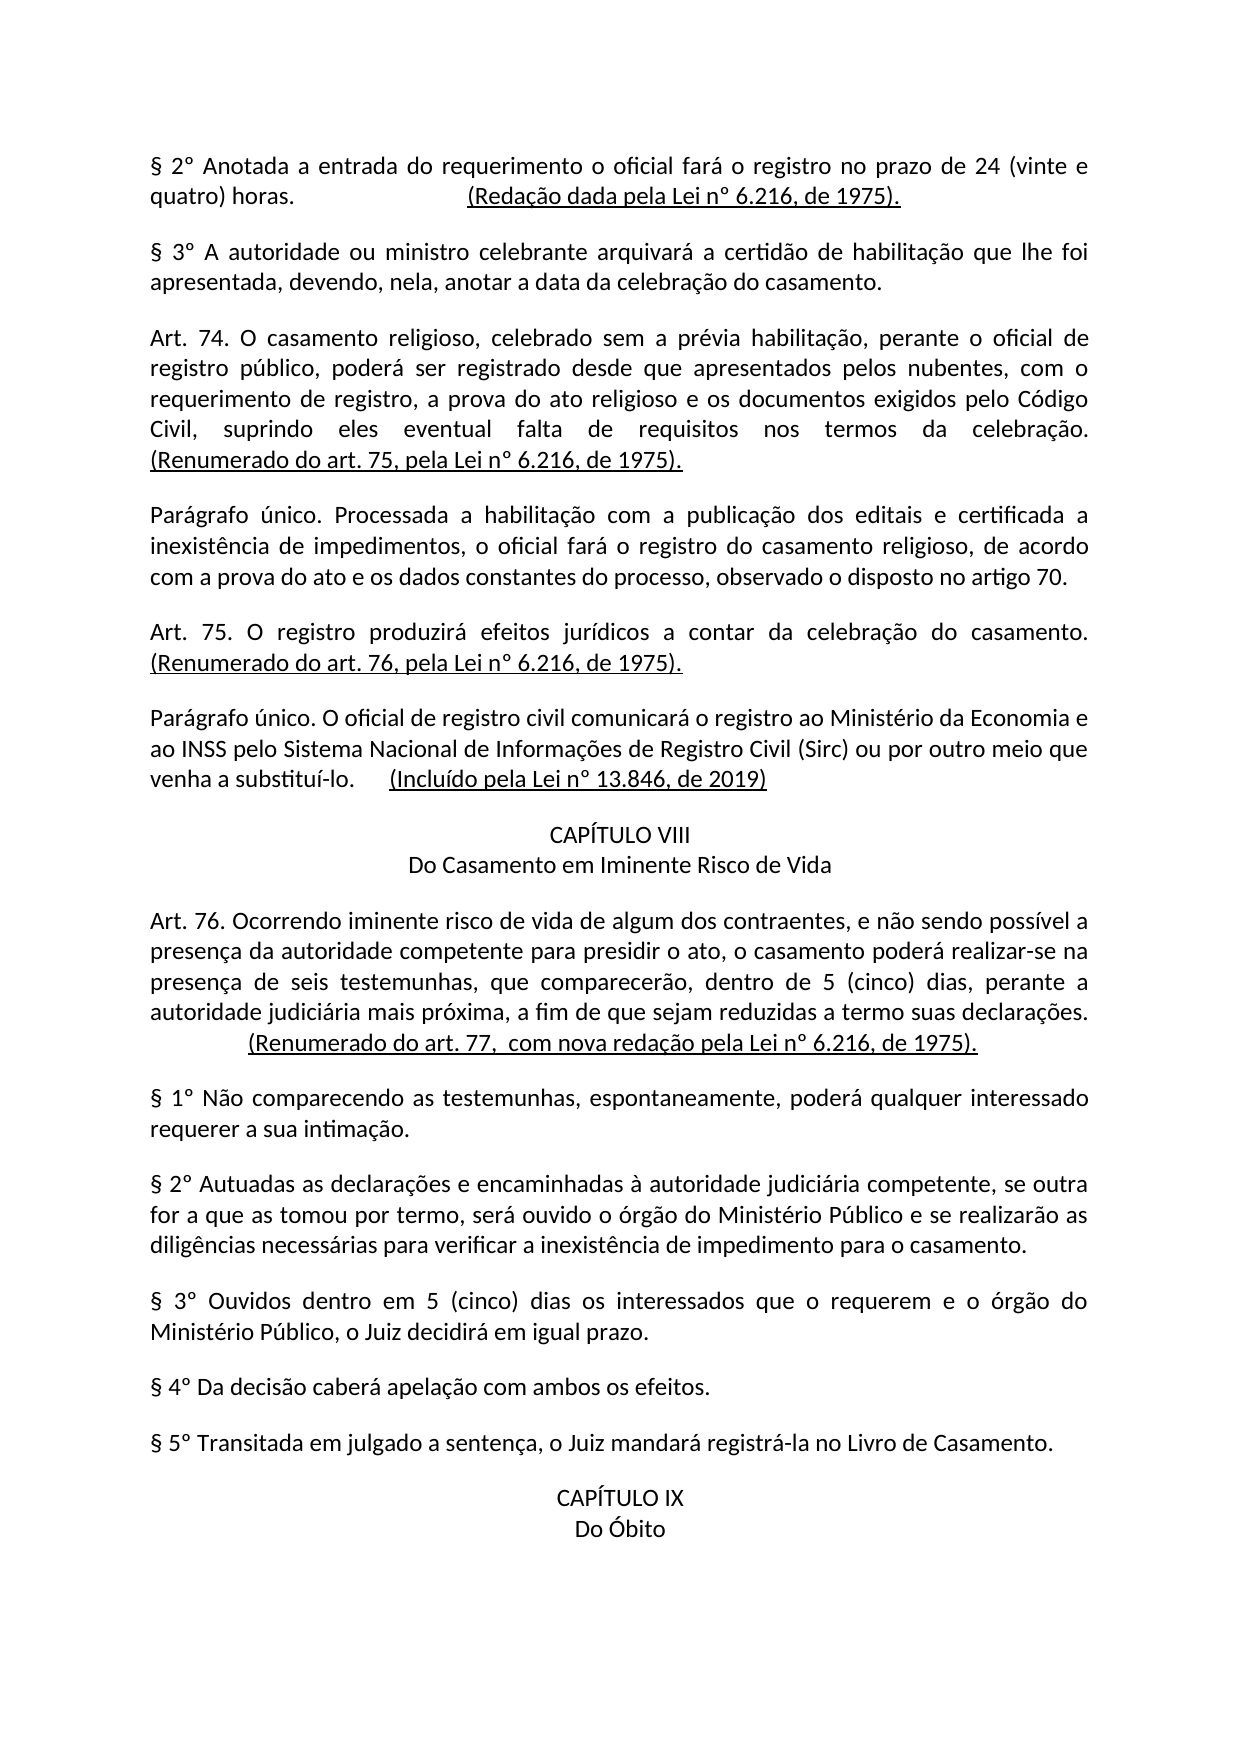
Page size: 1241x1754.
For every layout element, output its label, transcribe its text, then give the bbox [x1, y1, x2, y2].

text CAPÍTULO IX Do Óbito [150, 1482, 1090, 1543]
text § 5º Transitada em julgado a sentença, o Juiz mandará registrá-la no Livro de Casamento. [150, 1427, 1090, 1457]
text § 2º Anotada a entrada do requerimento o oficial fará o registro no prazo de 24 (vinte e quatro) horas. (Redação dada pela Lei nº 6.216, de 1975). [150, 150, 1090, 211]
text § 3º A autoridade ou ministro celebrante arquivará a certidão de habilitação que lhe foi apresentada, devendo, nela, anotar a data da celebração do casamento. [150, 236, 1090, 297]
text § 3º Ouvidos dentro em 5 (cinco) dias os interessados que o requerem e o órgão do Ministério Público, o Juiz decidirá em igual prazo. [150, 1285, 1090, 1346]
text § 4º Da decisão caberá apelação com ambos os efeitos. [150, 1371, 1090, 1402]
text Art. 74. O casamento religioso, celebrado sem a prévia habilitação, perante o oficial de registro público, poderá ser registrado desde que apresentados pelos nubentes, com o requerimento de registro, a prova do ato religioso e os documentos exigidos pelo Código Civil, suprindo eles eventual falta de requisitos nos termos da celebração. (Renumerado do art. 75, pela Lei nº 6.216, de 1975). [150, 322, 1090, 475]
text Parágrafo único. Processada a habilitação com a publicação dos editais e certificada a inexistência de impedimentos, o oficial fará o registro do casamento religioso, de acordo com a prova do ato e os dados constantes do processo, observado o disposto no artigo 70. [150, 500, 1090, 591]
text § 2º Autuadas as declarações e encaminhadas à autoridade judiciária competente, se outra for a que as tomou por termo, será ouvido o órgão do Ministério Público e se realizarão as diligências necessárias para verificar a inexistência de impedimento para o casamento. [150, 1168, 1090, 1260]
text Parágrafo único. O oficial de registro civil comunicará o registro ao Ministério da Economia e ao INSS pelo Sistema Nacional de Informações de Registro Civil (Sirc) ou por outro meio que venha a substituí-lo. (Incluído pela Lei nº 13.846, de 2019) [150, 702, 1090, 794]
text § 1º Não comparecendo as testemunhas, espontaneamente, poderá qualquer interessado requerer a sua intimação. [150, 1082, 1090, 1143]
text Art. 75. O registro produzirá efeitos jurídicos a contar da celebração do casamento. (Renumerado do art. 76, pela Lei nº 6.216, de 1975). [150, 616, 1090, 677]
text CAPÍTULO VIII Do Casamento em Iminente Risco de Vida [150, 819, 1090, 880]
text Art. 76. Ocorrendo iminente risco de vida de algum dos contraentes, e não sendo possível a presença da autoridade competente para presidir o ato, o casamento poderá realizar-se na presença de seis testemunhas, que comparecerão, dentro de 5 (cinco) dias, perante a autoridade judiciária mais próxima, a fim de que sejam reduzidas a termo suas declarações. (Renumerado do art. 77, com nova redação pela Lei nº 6.216, de 1975). [150, 905, 1090, 1057]
